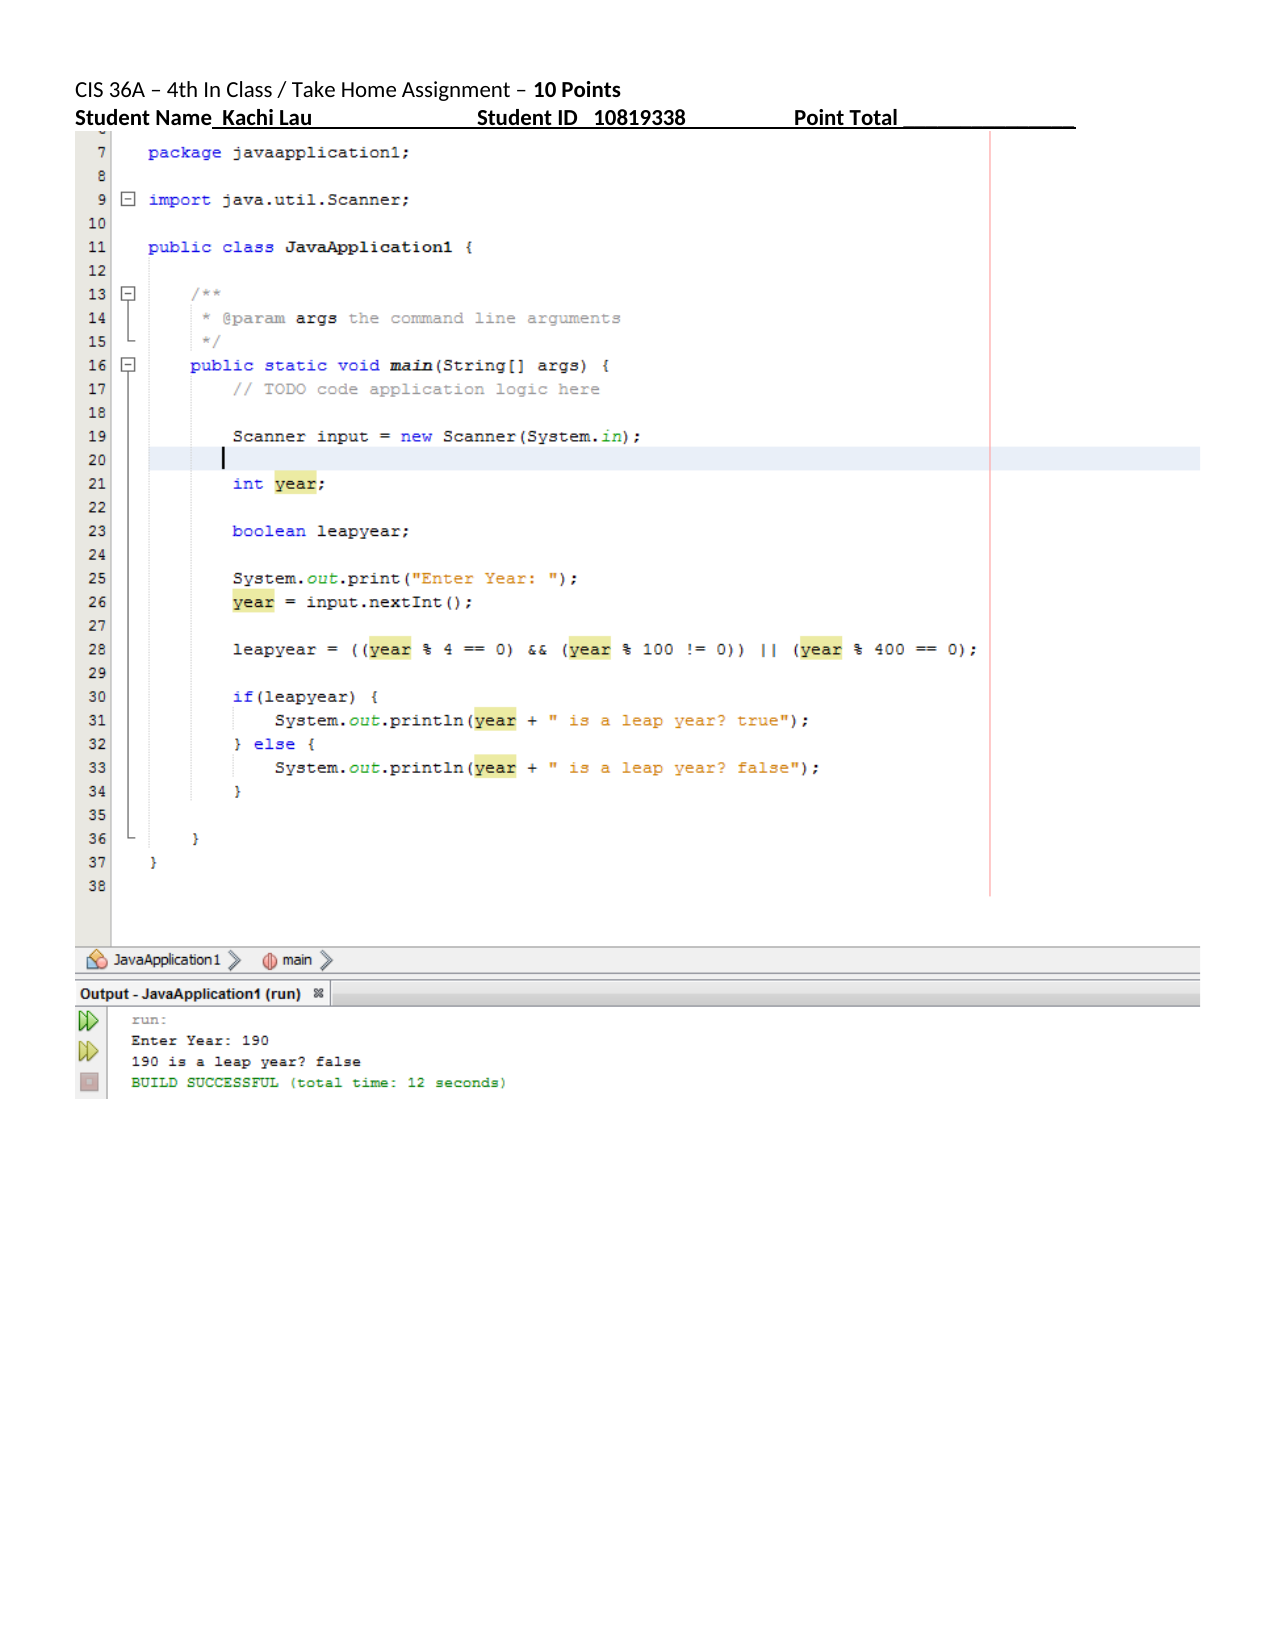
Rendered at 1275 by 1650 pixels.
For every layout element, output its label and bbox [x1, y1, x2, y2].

picture [75, 131, 1200, 1099]
